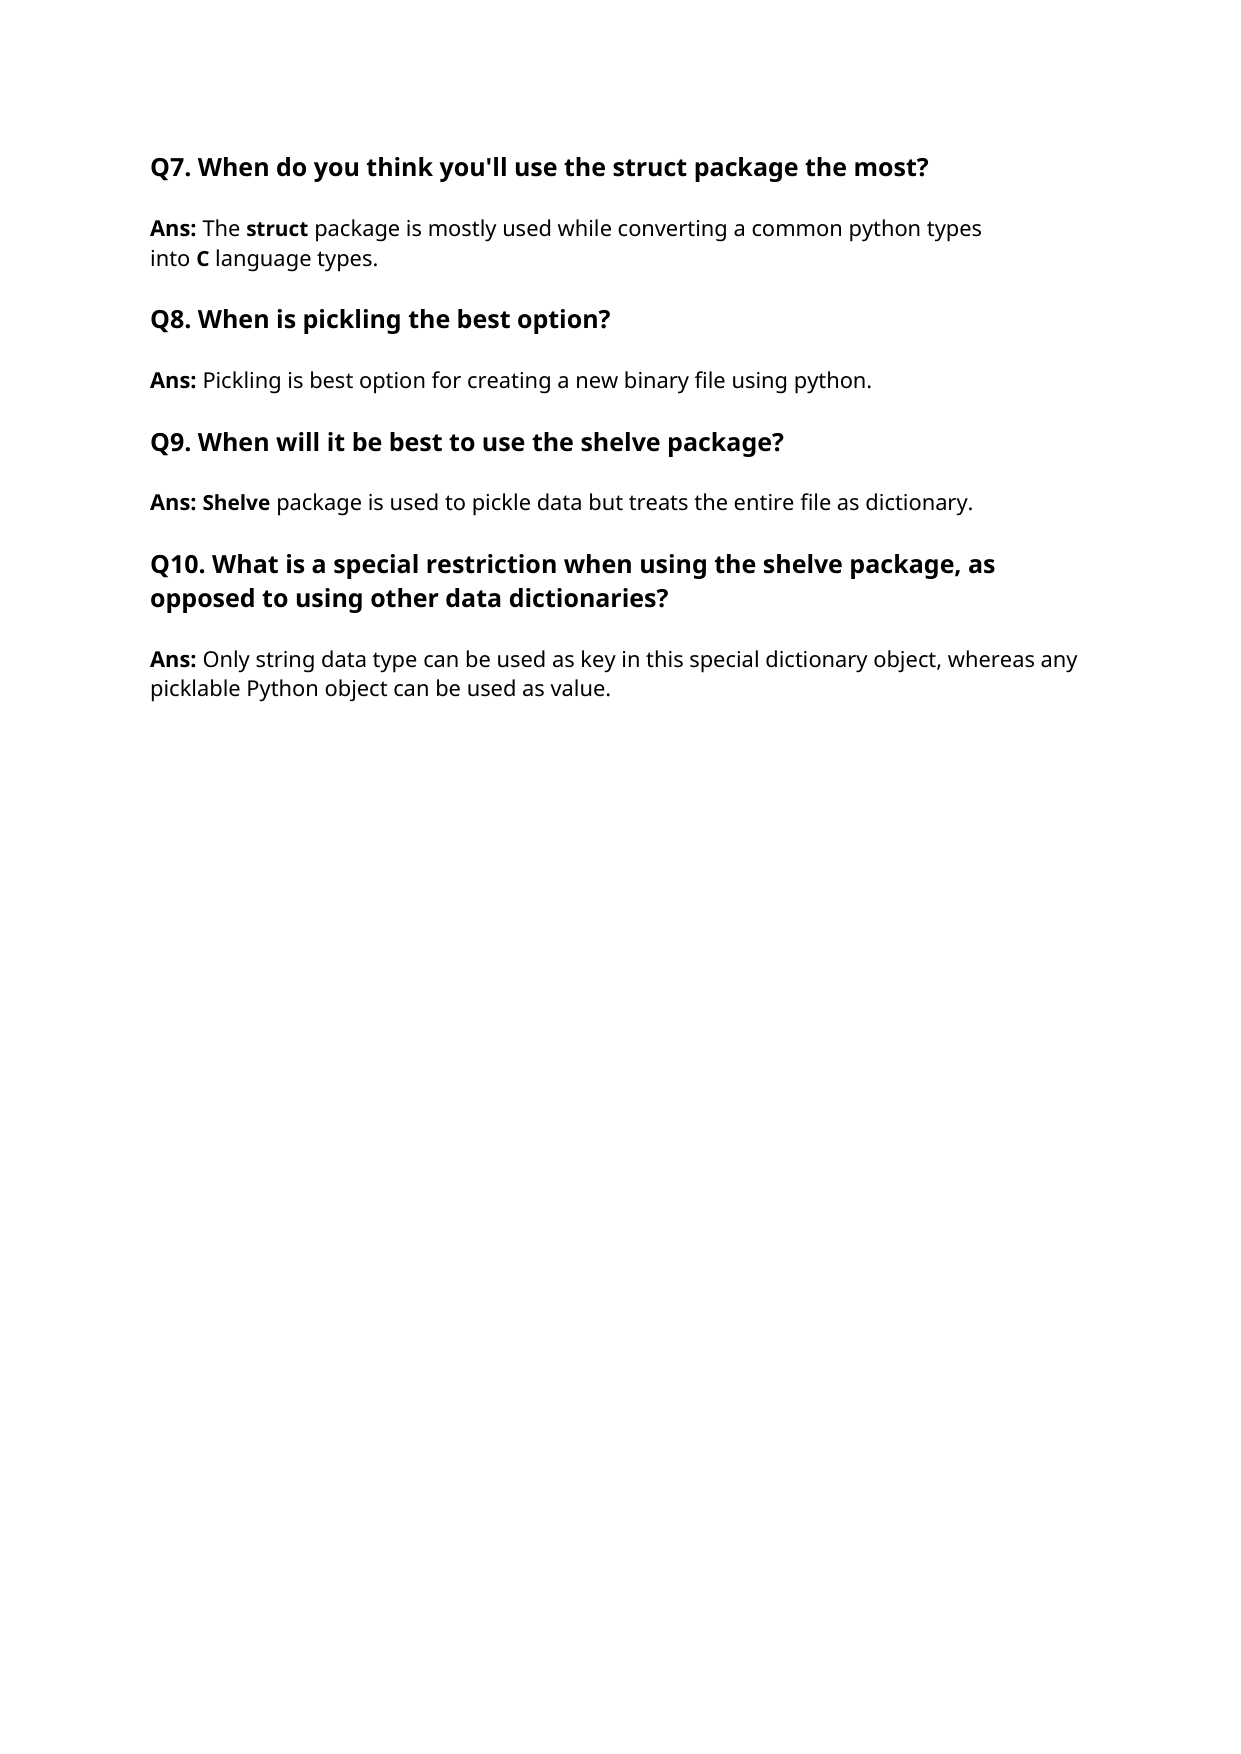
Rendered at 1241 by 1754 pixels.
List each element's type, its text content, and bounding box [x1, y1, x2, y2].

text Ans: Pickling is best option for creating a new binary file using python. [150, 365, 1090, 395]
text Q9. When will it be best to use the shelve package? [150, 424, 1090, 458]
text Ans: The struct package is mostly used while converting a common python types into C language types. [150, 213, 1090, 273]
text Q8. When is pickling the best option? [150, 302, 1090, 336]
text Q7. When do you think you'll use the struct package the most? [150, 150, 1090, 184]
text Q10. What is a special restriction when using the shelve package, as opposed to using other data dictionaries? [150, 546, 1090, 614]
text Ans: Shelve package is used to pickle data but treats the entire file as dictionary. [150, 487, 1090, 517]
text Ans: Only string data type can be used as key in this special dictionary object, whereas any picklable Python object can be used as value. [150, 644, 1090, 703]
